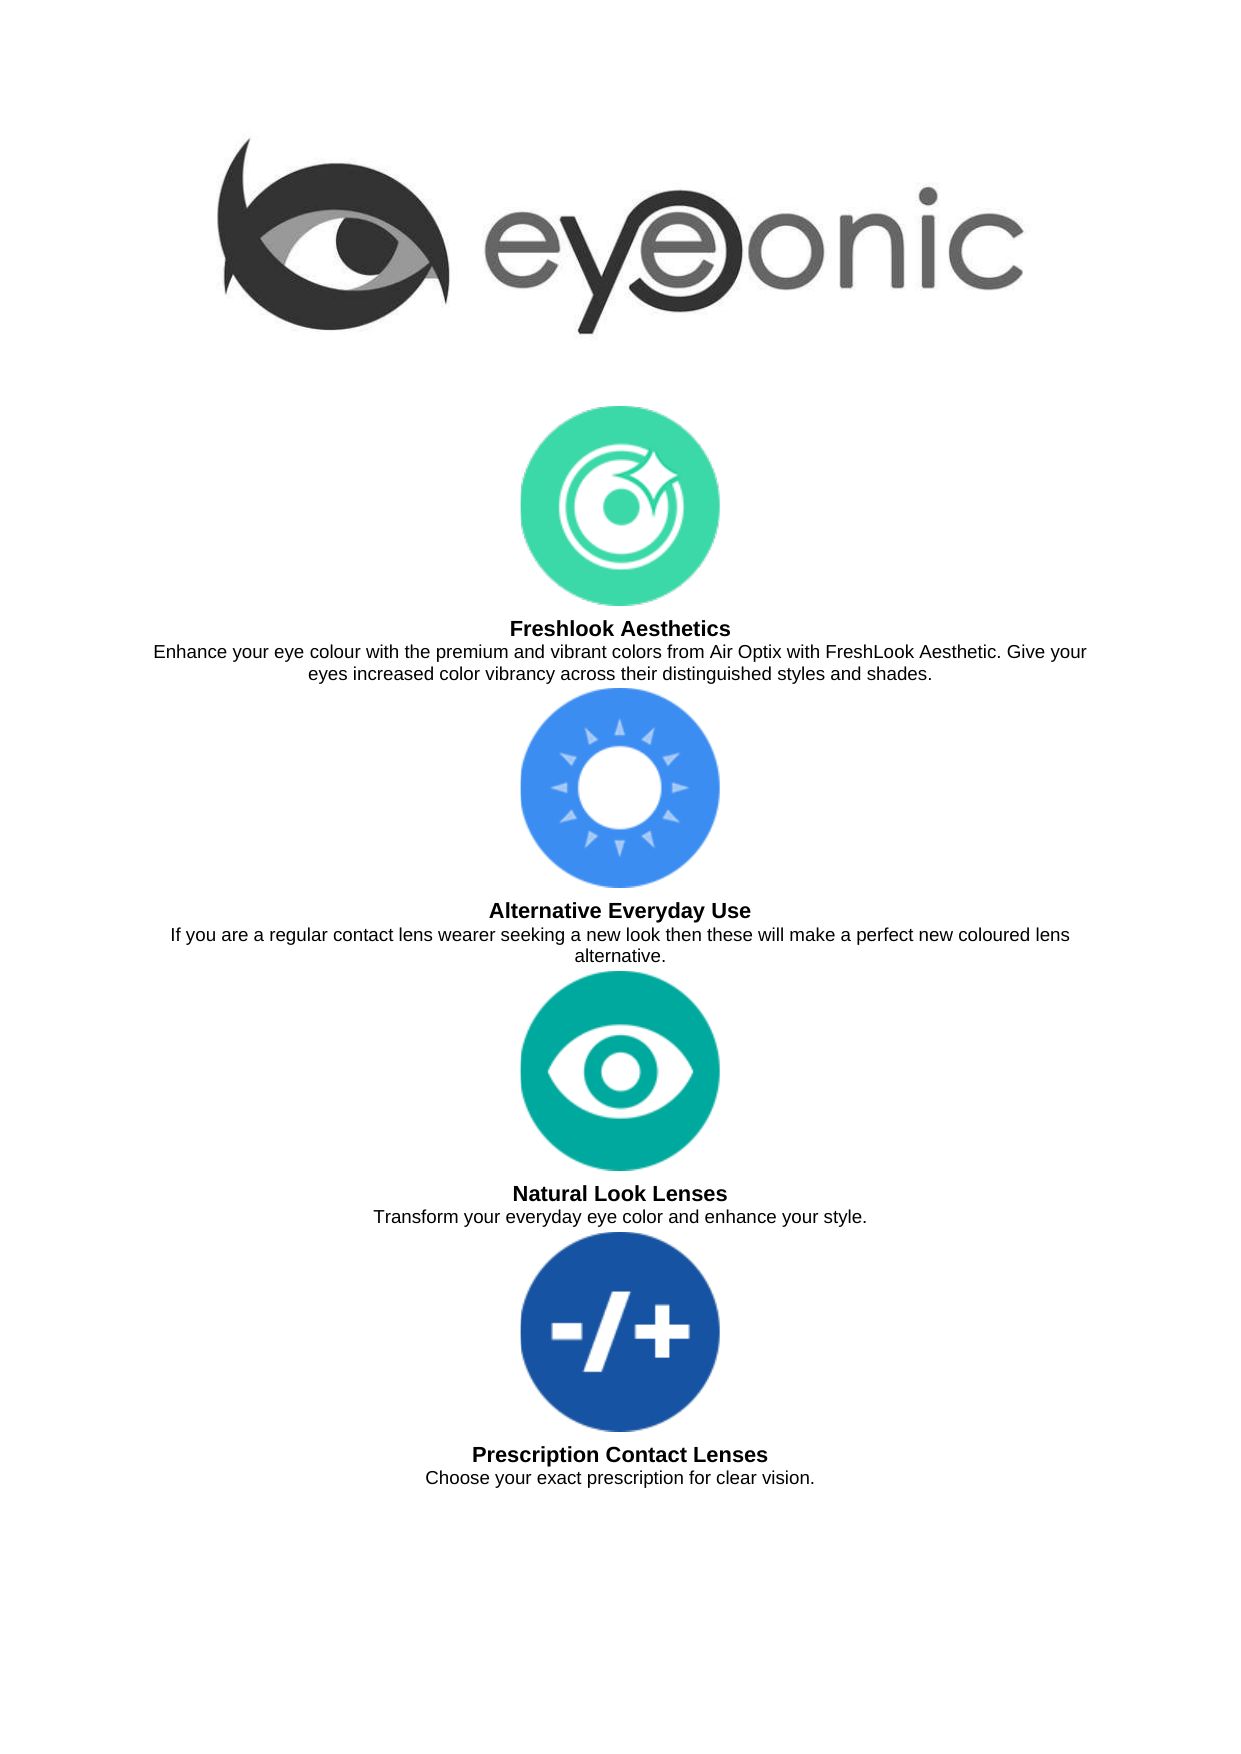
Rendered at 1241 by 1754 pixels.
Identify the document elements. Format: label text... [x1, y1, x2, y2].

picture [520, 1232, 720, 1432]
text Enhance your eye colour with the premium and vibrant colors from Air Optix with FreshLook Aesthetic. Give your eyes increased color vibrancy across their distinguished styles and shades. [150, 641, 1090, 684]
text Natural Look Lenses [150, 1181, 1090, 1206]
picture [520, 971, 720, 1171]
picture [520, 688, 720, 888]
text Freshlook Aesthetics [150, 616, 1090, 641]
text Prescription Contact Lenses [150, 1442, 1090, 1467]
picture [150, 75, 1085, 606]
text Choose your exact prescription for clear vision. [150, 1467, 1090, 1488]
text If you are a regular contact lens wearer seeking a new look then these will make a perfect new coloured lens alternative. [150, 923, 1090, 967]
text Transform your everyday eye color and enhance your style. [150, 1206, 1090, 1227]
text Alternative Everyday Use [150, 898, 1090, 923]
